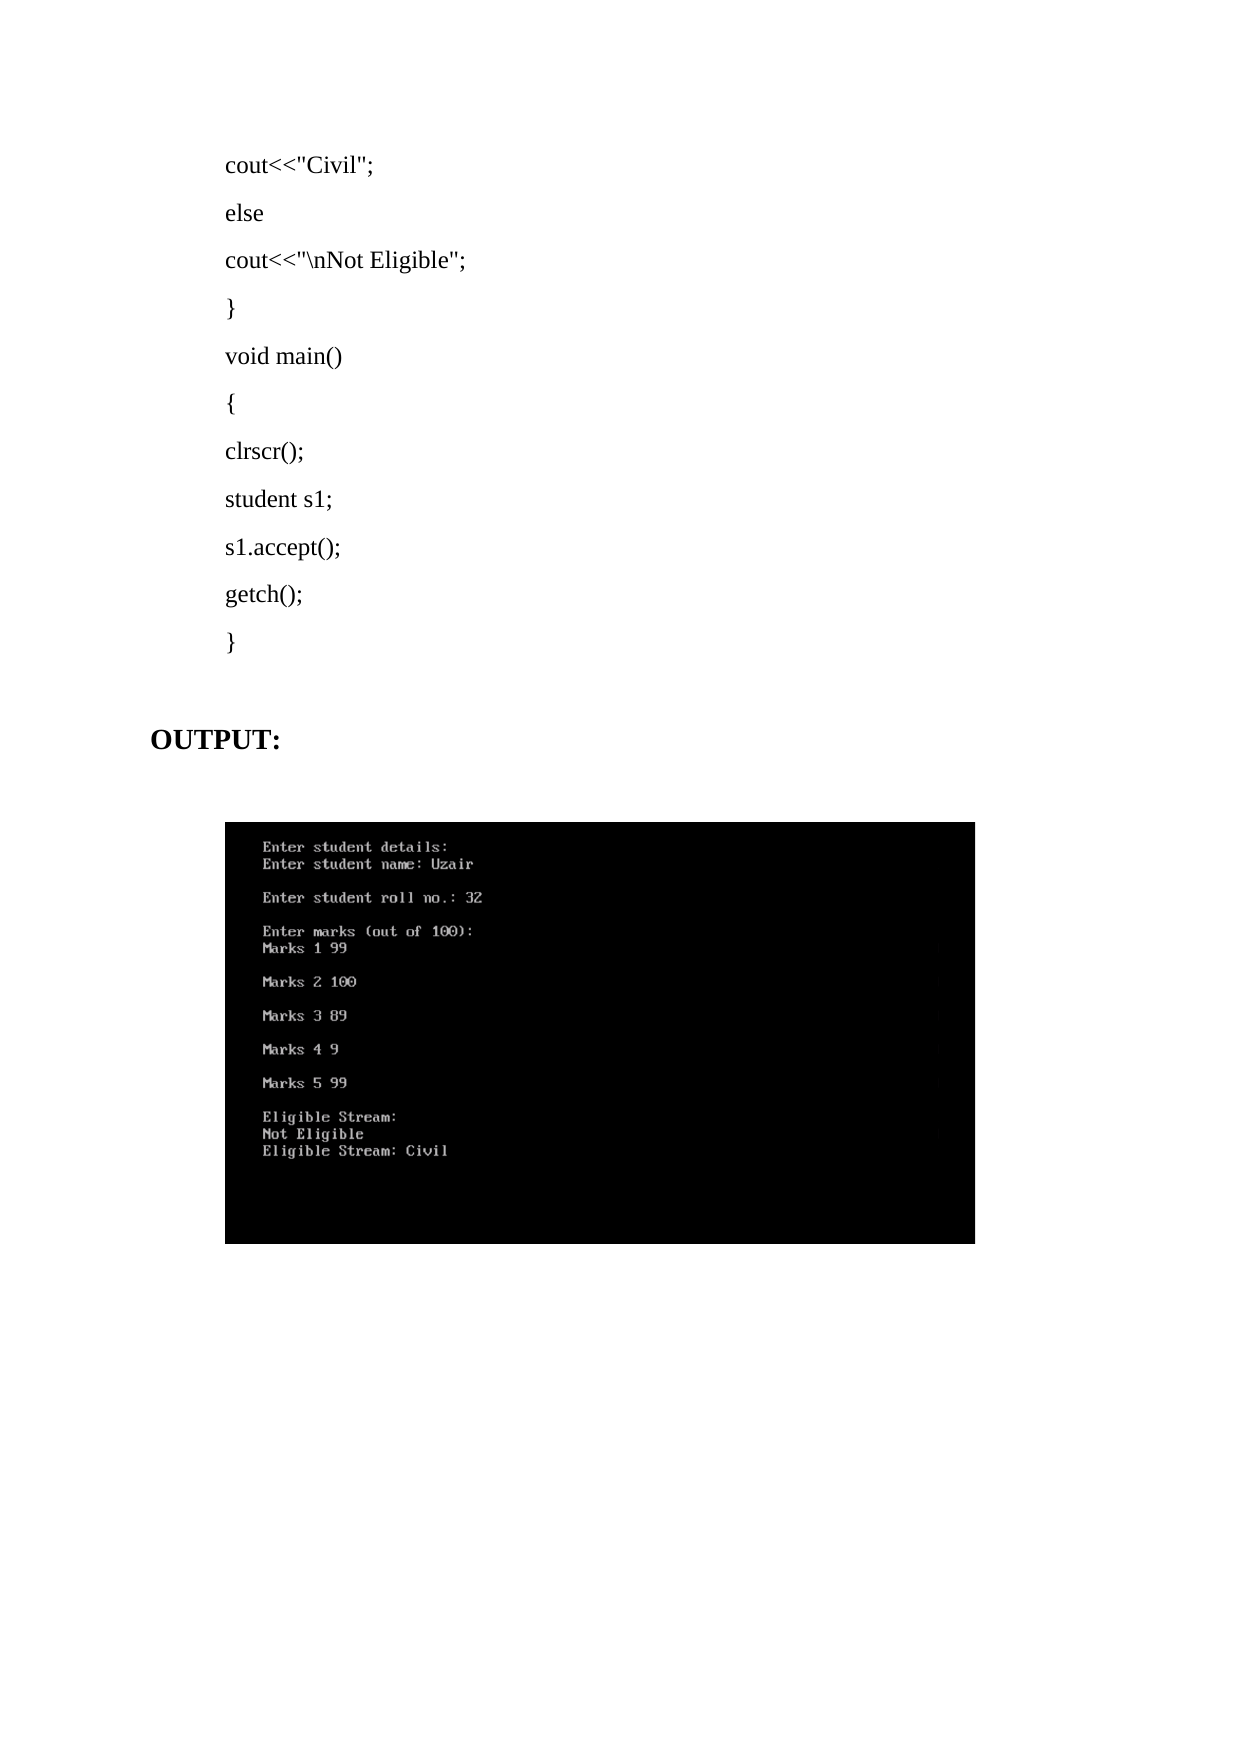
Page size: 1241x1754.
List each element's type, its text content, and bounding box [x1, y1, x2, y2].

text clrscr(); [225, 436, 1090, 465]
text { [225, 388, 1090, 417]
text cout<<"Civil"; [225, 150, 1090, 179]
text OUTPUT: [150, 722, 1090, 756]
text getch(); [225, 579, 1090, 608]
picture [225, 822, 976, 1244]
text } [225, 293, 1090, 322]
text void main() [225, 341, 1090, 369]
text s1.accept(); [225, 532, 1090, 560]
text } [225, 627, 1090, 656]
text else [225, 198, 1090, 226]
text student s1; [225, 484, 1090, 513]
text cout<<"\nNot Eligible"; [225, 245, 1090, 274]
